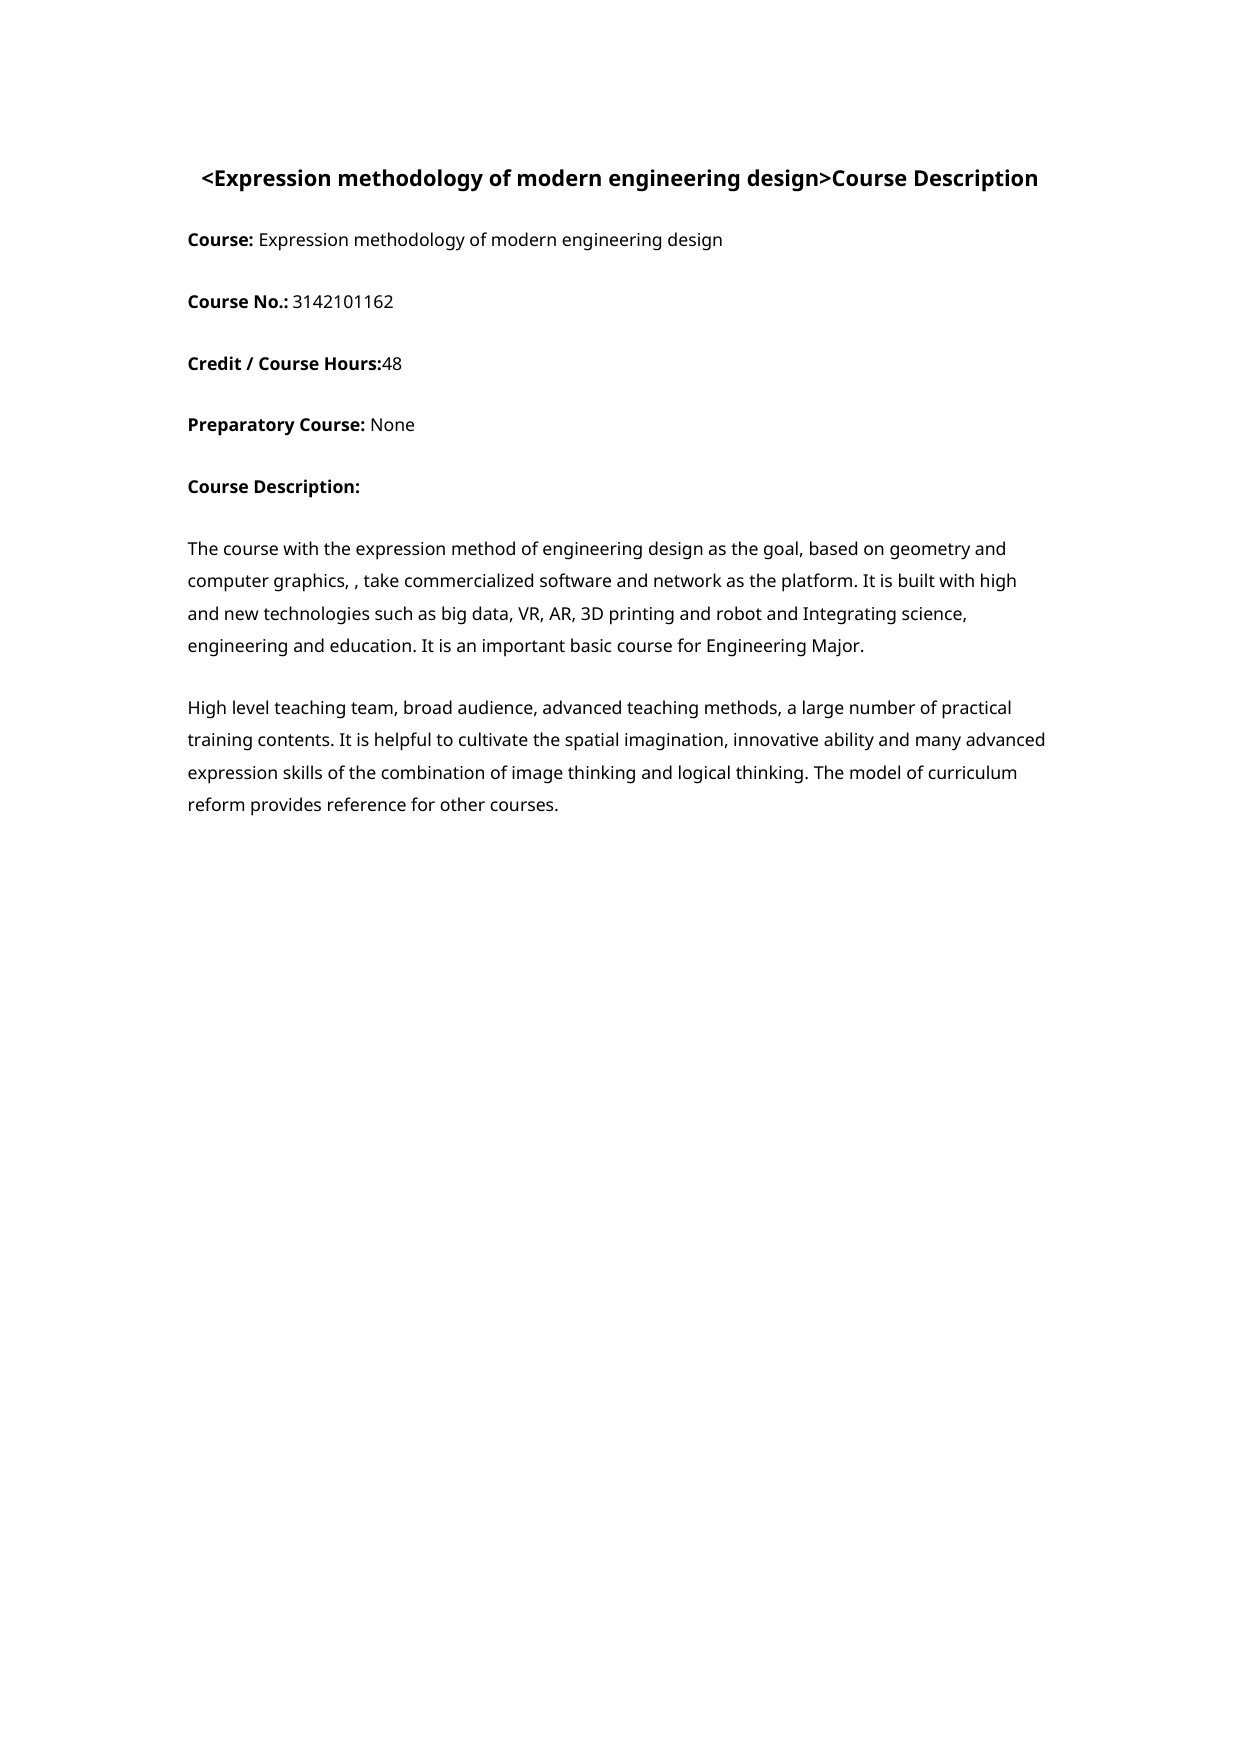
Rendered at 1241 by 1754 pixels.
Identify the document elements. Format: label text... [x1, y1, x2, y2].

text Course No.: 3142101162 [187, 285, 1053, 318]
text Course Description: [187, 470, 1053, 503]
text Course: Expression methodology of modern engineering design [187, 224, 1053, 256]
text High level teaching team, broad audience, advanced teaching methods, a large number of practical training contents. It is helpful to cultivate the spatial imagination, innovative ability and many advanced expression skills of the combination of image thinking and logical thinking. The model of curriculum reform provides reference for other courses. [187, 691, 1053, 821]
text Preparatory Course: None [187, 409, 1053, 441]
text <Expression methodology of modern engineering design>Course Description [187, 162, 1053, 194]
text Credit / Course Hours:48 [187, 347, 1053, 379]
text The course with the expression method of engineering design as the goal, based on geometry and computer graphics, , take commercialized software and network as the platform. It is built with high and new technologies such as big data, VR, AR, 3D printing and robot and Integrating science, engineering and education. It is an important basic course for Engineering Major. [187, 532, 1053, 662]
